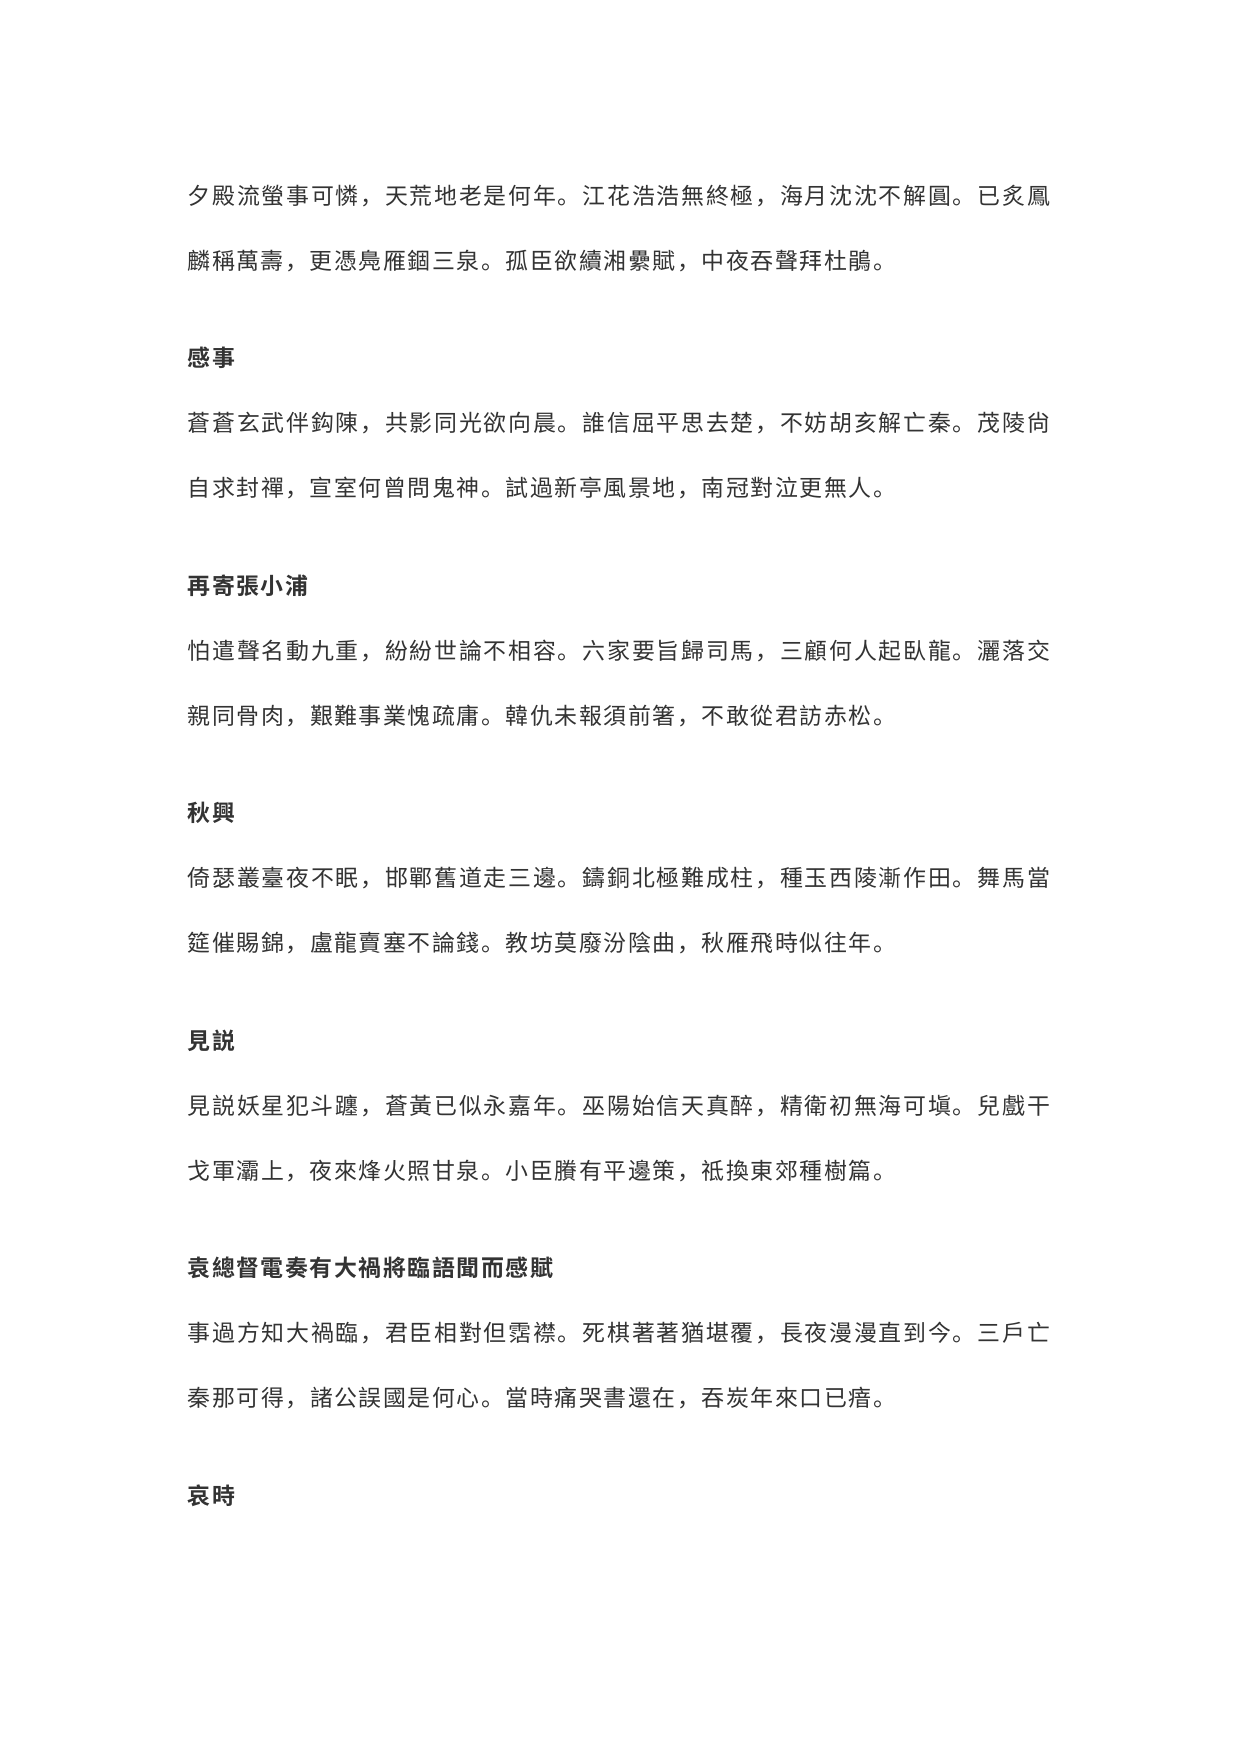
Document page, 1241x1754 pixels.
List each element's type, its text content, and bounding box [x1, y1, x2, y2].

text 怕遣聲名動九重，紛紛世論不相容。六家要旨歸司馬，三顧何人起臥龍。灑落交親同骨肉，艱難事業愧疏庸。韓仇未報須前箸，不敢從君訪赤松。 [187, 617, 1053, 747]
text 哀時 [187, 1462, 1053, 1527]
text 見説 [187, 1007, 1053, 1072]
text 倚瑟叢臺夜不眠，邯鄲舊道走三邊。鑄銅北極難成柱，種玉西陵漸作田。舞馬當筵催賜錦，盧龍賣塞不論錢。教坊莫廢汾陰曲，秋雁飛時似往年。 [187, 844, 1053, 974]
text 蒼蒼玄武伴鈎陳，共影同光欲向晨。誰信屈平思去楚，不妨胡亥解亡秦。茂陵尙自求封禪，宣室何曾問鬼神。試過新亭風景地，南冠對泣更無人。 [187, 389, 1053, 519]
text 感事 [187, 324, 1053, 389]
text 事過方知大禍臨，君臣相對但霑襟。死棋著著猶堪覆，長夜漫漫直到今。三戶亡秦那可得，諸公誤國是何心。當時痛哭書還在，吞炭年來口已瘖。 [187, 1299, 1053, 1429]
text 夕殿流螢事可憐，天荒地老是何年。江花浩浩無終極，海月沈沈不解圓。已炙鳳麟稱萬壽，更憑鳧雁錮三泉。孤臣欲續湘纍賦，中夜吞聲拜杜鵑。 [187, 162, 1053, 292]
text 再寄張小浦 [187, 552, 1053, 617]
text 見説妖星犯斗躔，蒼黃已似永嘉年。巫陽始信天真醉，精衛初無海可塡。兒戲干戈軍灞上，夜來烽火照甘泉。小臣賸有平邊策，祗換東郊種樹篇。 [187, 1072, 1053, 1202]
text 秋興 [187, 779, 1053, 844]
text 袁總督電奏有大禍將臨語聞而感賦 [187, 1234, 1053, 1299]
